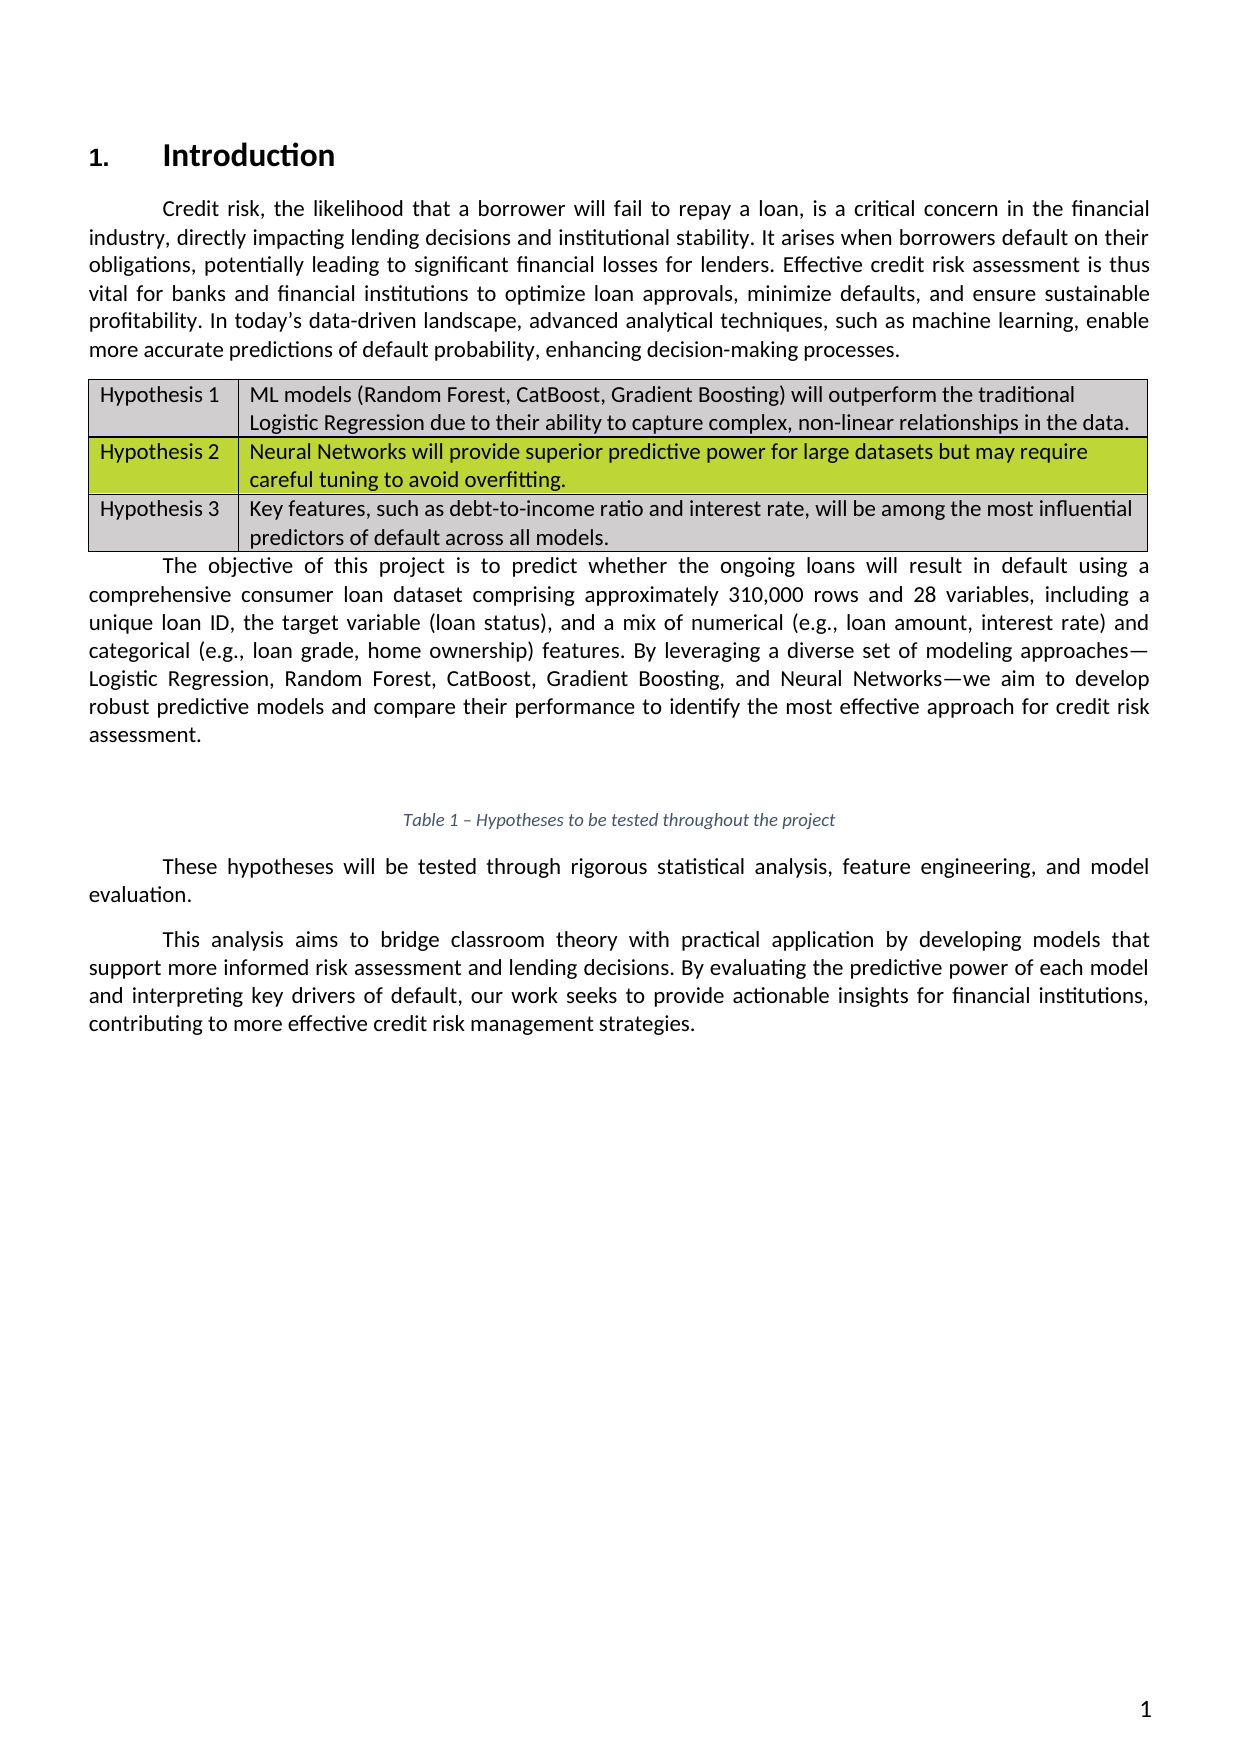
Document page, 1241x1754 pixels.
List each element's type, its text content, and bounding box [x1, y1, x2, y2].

subtitle Introduction [88, 133, 1152, 174]
table_cell Hypothesis 2 [89, 438, 238, 493]
table_cell Neural Networks will provide superior predictive power for large datasets but may require careful tuning to avoid overfitting. [239, 438, 1147, 493]
text This analysis aims to bridge classroom theory with practical application by developing models that support more informed risk assessment and lending decisions. By evaluating the predictive power of each model and interpreting key drivers of default, our work seeks to provide actionable insights for financial institutions, contributing to more effective credit risk management strategies. [88, 925, 1152, 1037]
table_header ML models (Random Forest, CatBoost, Gradient Boosting) will outperform the traditional Logistic Regression due to their ability to capture complex, non-linear relationships in the data. [239, 380, 1147, 436]
text Table 1 – Hypotheses to be tested throughout the project [88, 808, 1152, 831]
text The objective of this project is to predict whether the ongoing loans will result in default using a comprehensive consumer loan dataset comprising approximately 310,000 rows and 28 variables, including a unique loan ID, the target variable (loan status), and a mix of numerical (e.g., loan amount, interest rate) and categorical (e.g., loan grade, home ownership) features. By leveraging a diverse set of modeling approaches—Logistic Regression, Random Forest, CatBoost, Gradient Boosting, and Neural Networks—we aim to develop robust predictive models and compare their performance to identify the most effective approach for credit risk assessment. [88, 552, 1152, 748]
table_cell Key features, such as debt-to-income ratio and interest rate, will be among the most influential predictors of default across all models. [239, 495, 1147, 551]
table_cell Hypothesis 3 [89, 495, 238, 551]
table_header Hypothesis 1 [89, 380, 238, 436]
text Credit risk, the likelihood that a borrower will fail to repay a loan, is a critical concern in the financial industry, directly impacting lending decisions and institutional stability. It arises when borrowers default on their obligations, potentially leading to significant financial losses for lenders. Effective credit risk assessment is thus vital for banks and financial institutions to optimize loan approvals, minimize defaults, and ensure sustainable profitability. In today’s data-driven landscape, advanced analytical techniques, such as machine learning, enable more accurate predictions of default probability, enhancing decision-making processes. [88, 194, 1152, 363]
text These hypotheses will be tested through rigorous statistical analysis, feature engineering, and model evaluation. [88, 852, 1152, 908]
